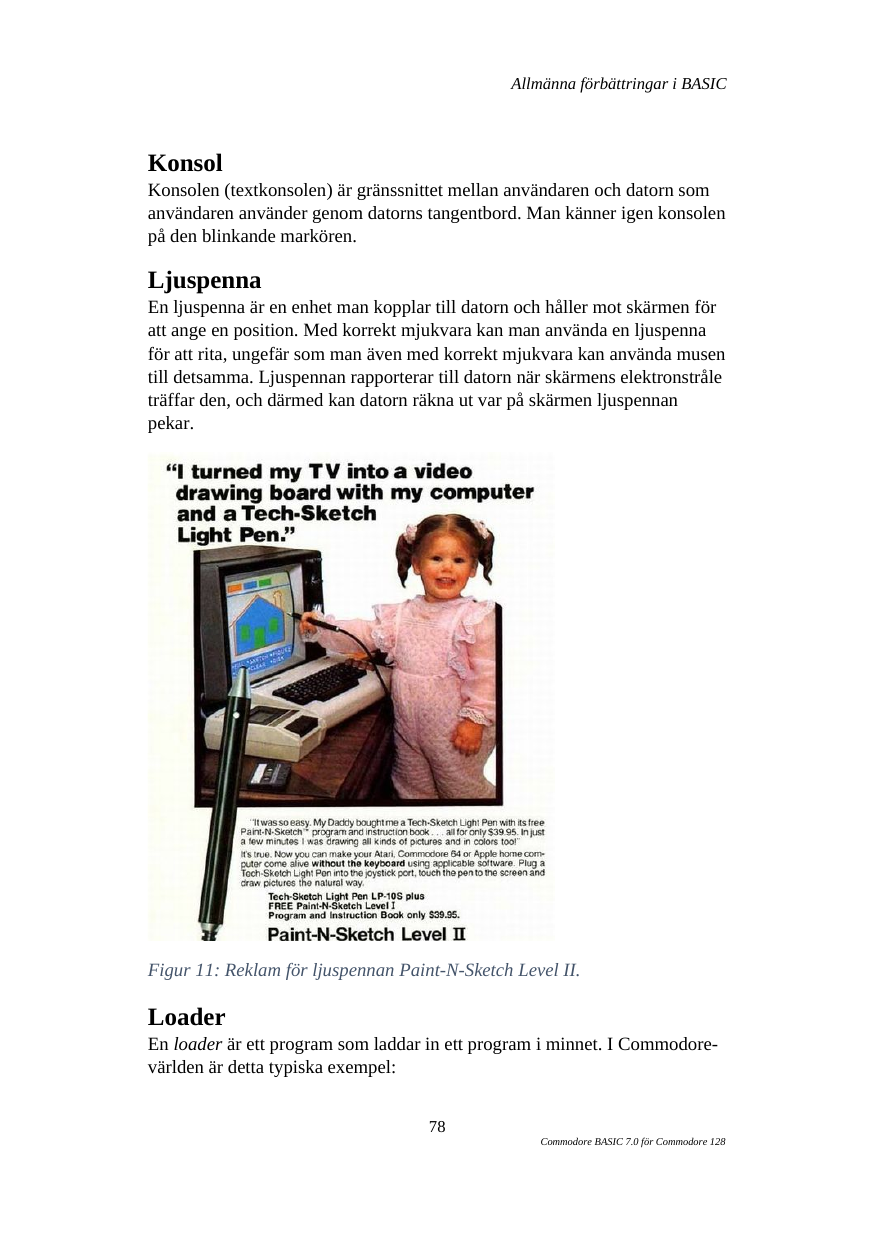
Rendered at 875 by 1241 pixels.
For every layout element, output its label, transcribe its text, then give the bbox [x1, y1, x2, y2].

text En ljuspenna är en enhet man kopplar till datorn och håller mot skärmen för att ange en position. Med korrekt mjukvara kan man använda en ljuspenna för att rita, ungefär som man även med korrekt mjukvara kan använda musen till detsamma. Ljuspennan rapporterar till datorn när skärmens elektronstråle träffar den, och därmed kan datorn räkna ut var på skärmen ljuspennan pekar. [148, 296, 726, 434]
picture [147, 452, 555, 941]
subtitle Loader [148, 1002, 726, 1030]
text Konsolen (textkonsolen) är gränssnittet mellan användaren och datorn som användaren använder genom datorns tangentbord. Man känner igen konsolen på den blinkande markören. [148, 179, 726, 247]
text En loader är ett program som laddar in ett program i minnet. I Commodore-världen är detta typiska exempel: [148, 1033, 726, 1077]
subtitle Konsol [148, 148, 726, 176]
subtitle Ljuspenna [148, 265, 726, 294]
